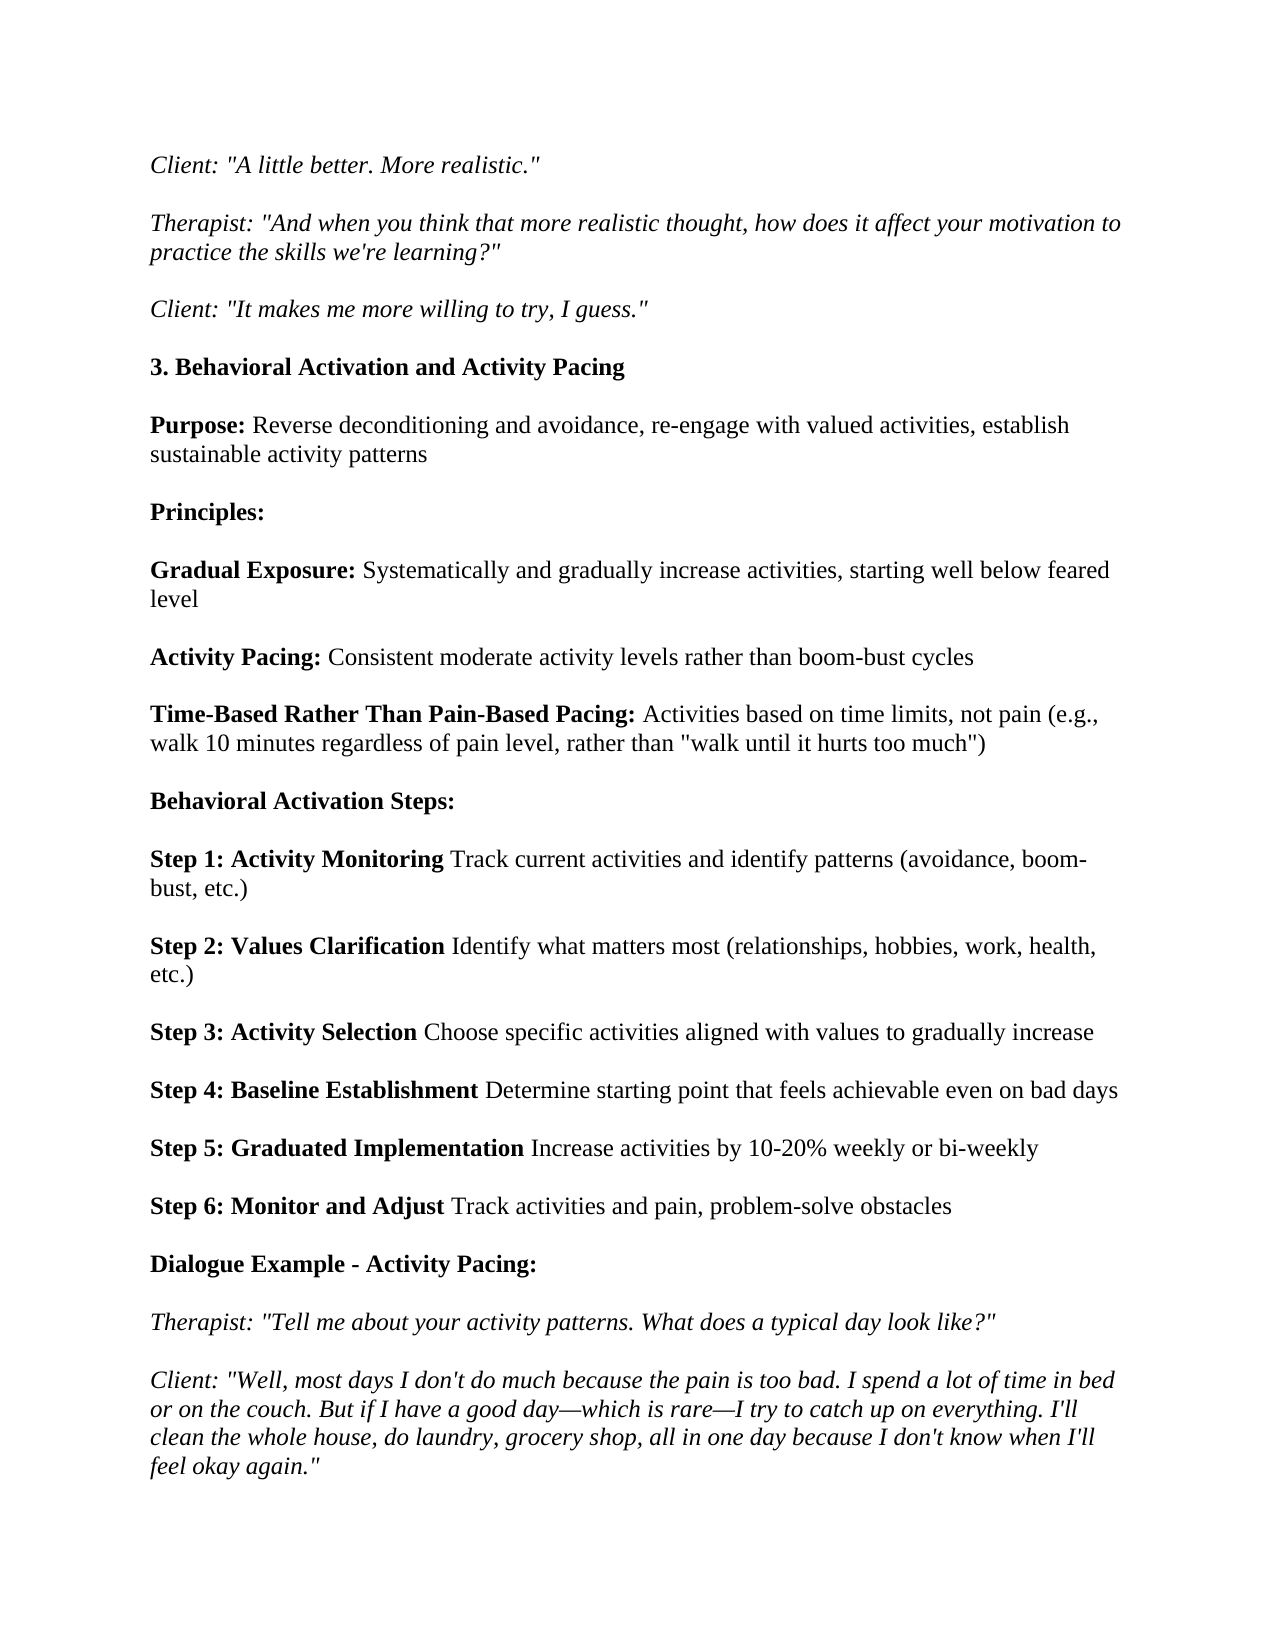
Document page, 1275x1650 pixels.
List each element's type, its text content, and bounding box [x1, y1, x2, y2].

text Step 5: Graduated Implementation Increase activities by 10-20% weekly or bi-weekly [150, 1133, 1125, 1162]
text Dialogue Example - Activity Pacing: [150, 1249, 1125, 1278]
text 3. Behavioral Activation and Activity Pacing [150, 352, 1125, 381]
text Time-Based Rather Than Pain-Based Pacing: Activities based on time limits, not pain (e.g., walk 10 minutes regardless of pain level, rather than "walk until it hurts too much") [150, 699, 1125, 757]
text Behavioral Activation Steps: [150, 786, 1125, 815]
text Step 2: Values Clarification Identify what matters most (relationships, hobbies, work, health, etc.) [150, 931, 1125, 988]
text Therapist: "Tell me about your activity patterns. What does a typical day look like?" [150, 1307, 1125, 1336]
text Therapist: "And when you think that more realistic thought, how does it affect your motivation to practice the skills we're learning?" [150, 208, 1125, 265]
text Client: "It makes me more willing to try, I guess." [150, 294, 1125, 323]
text Step 1: Activity Monitoring Track current activities and identify patterns (avoidance, boom-bust, etc.) [150, 844, 1125, 902]
text Principles: [150, 497, 1125, 526]
text Client: "Well, most days I don't do much because the pain is too bad. I spend a lot of time in bed or on the couch. But if I have a good day—which is rare—I try to catch up on everything. I'll clean the whole house, do laundry, grocery shop, all in one day because I don't know when I'll feel okay again." [150, 1365, 1125, 1480]
text Step 6: Monitor and Adjust Track activities and pain, problem-solve obstacles [150, 1191, 1125, 1220]
text Gradual Exposure: Systematically and gradually increase activities, starting well below feared level [150, 555, 1125, 612]
text Activity Pacing: Consistent moderate activity levels rather than boom-bust cycles [150, 642, 1125, 670]
text Purpose: Reverse deconditioning and avoidance, re-engage with valued activities, establish sustainable activity patterns [150, 410, 1125, 468]
text Client: "A little better. More realistic." [150, 150, 1125, 179]
text Step 3: Activity Selection Choose specific activities aligned with values to gradually increase [150, 1017, 1125, 1046]
text Step 4: Baseline Establishment Determine starting point that feels achievable even on bad days [150, 1075, 1125, 1104]
